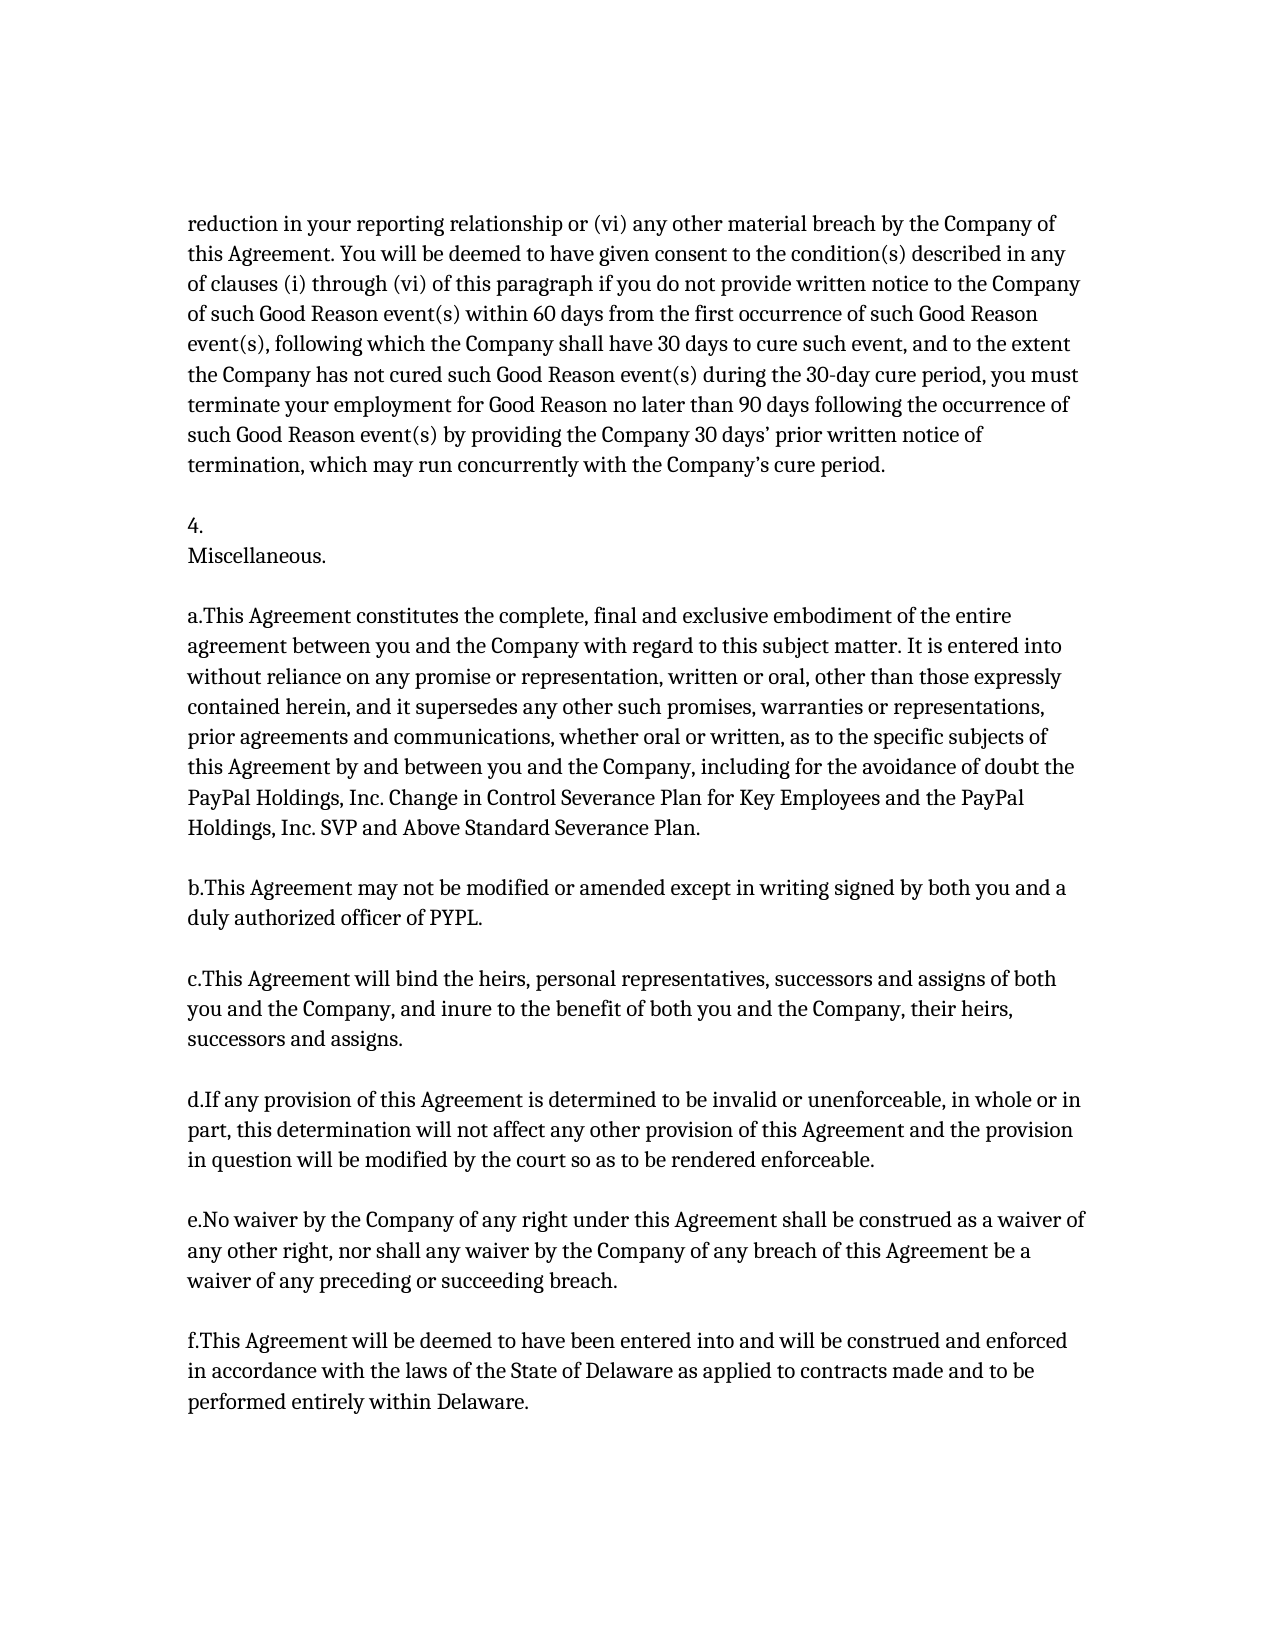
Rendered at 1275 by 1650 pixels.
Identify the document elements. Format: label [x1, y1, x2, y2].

text [187, 150, 1087, 1475]
